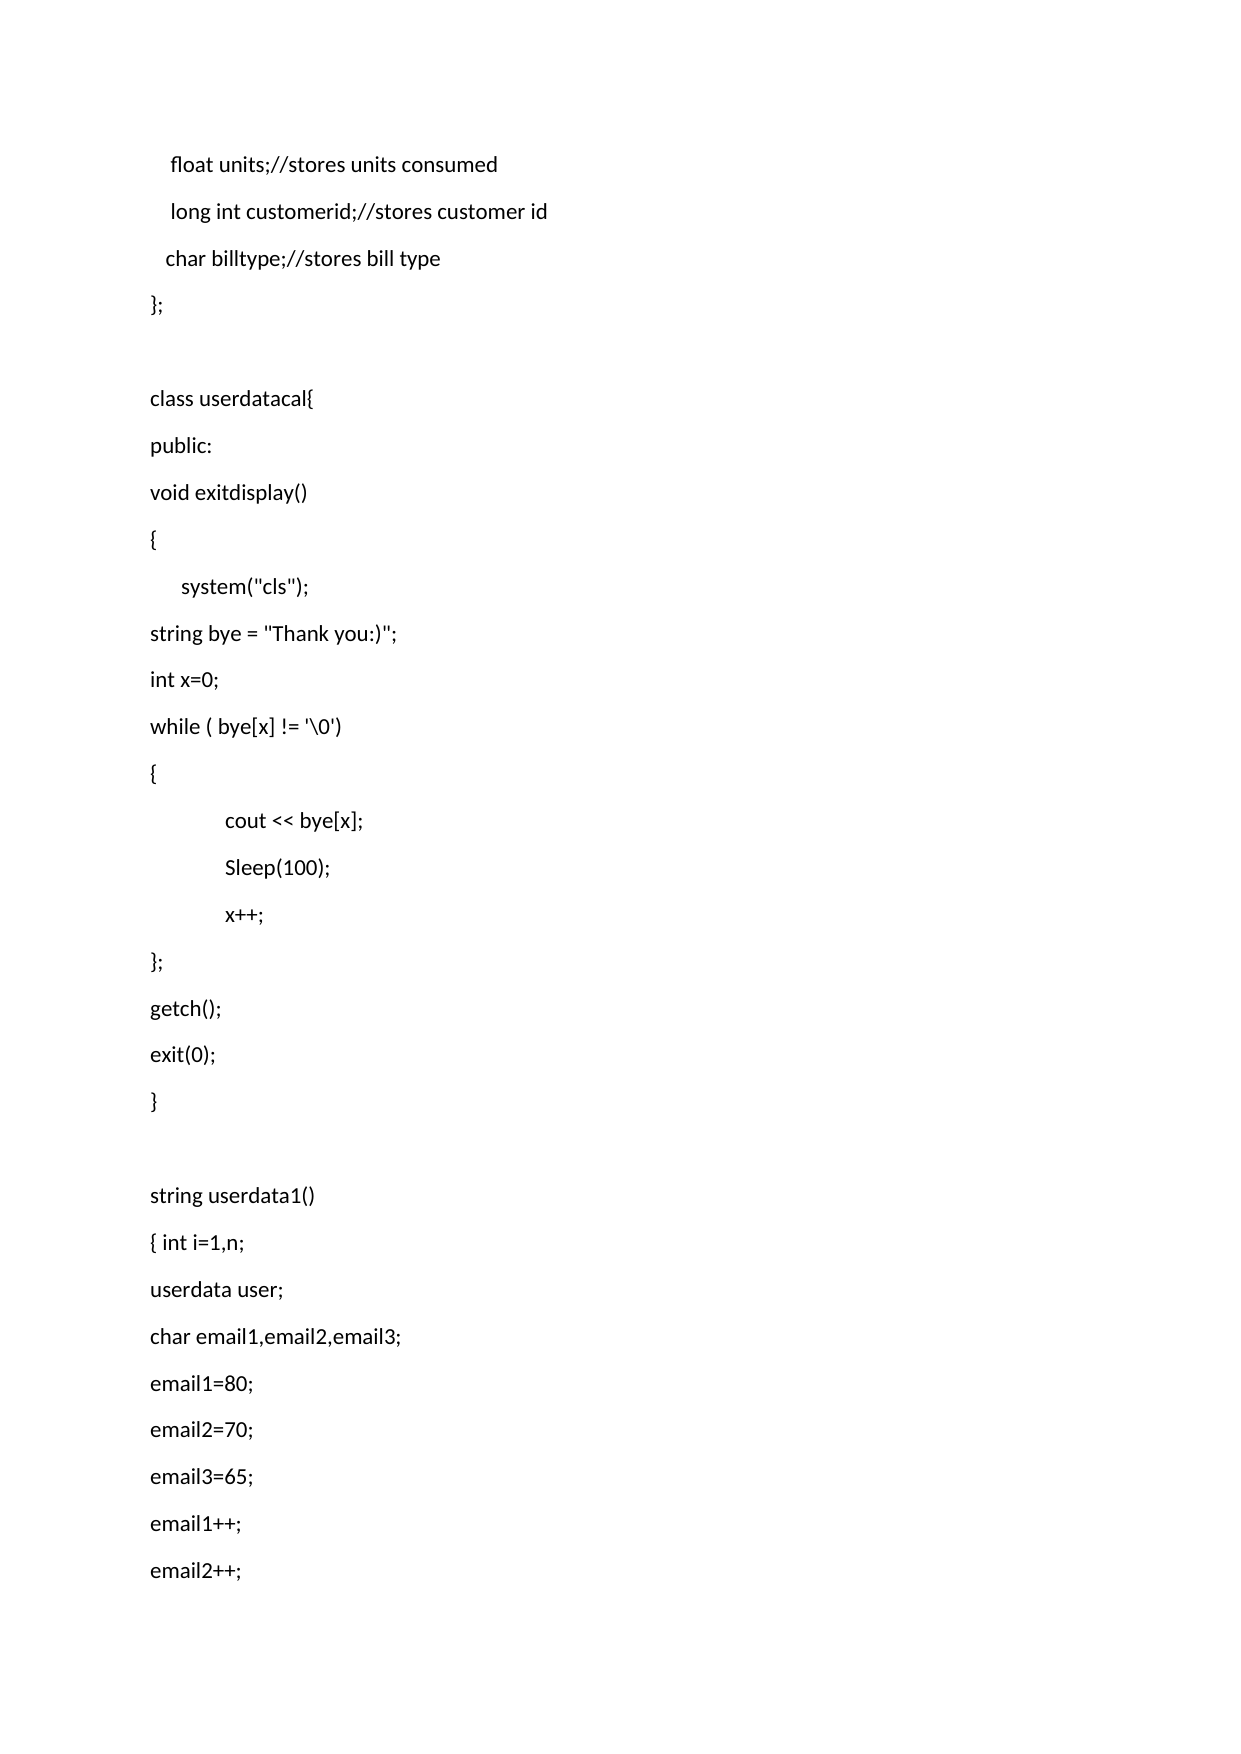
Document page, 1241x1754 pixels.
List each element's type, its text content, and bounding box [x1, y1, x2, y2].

text email3=65; [150, 1462, 1090, 1491]
text void exitdisplay() [150, 478, 1090, 506]
text }; [150, 291, 1090, 319]
text int x=0; [150, 666, 1090, 694]
text } [150, 1087, 1090, 1116]
text string userdata1() [150, 1181, 1090, 1209]
text getch(); [150, 994, 1090, 1022]
text float units;//stores units consumed [150, 150, 1090, 178]
text email2++; [150, 1556, 1090, 1584]
text x++; [150, 900, 1090, 928]
text email2=70; [150, 1416, 1090, 1444]
text exit(0); [150, 1041, 1090, 1069]
text { [150, 525, 1090, 553]
text cout << bye[x]; [150, 806, 1090, 834]
text Sleep(100); [150, 853, 1090, 881]
text userdata user; [150, 1275, 1090, 1303]
text email1=80; [150, 1369, 1090, 1397]
text system("cls"); [150, 572, 1090, 600]
text long int customerid;//stores customer id [150, 197, 1090, 225]
text { [150, 759, 1090, 787]
text char email1,email2,email3; [150, 1322, 1090, 1350]
text char billtype;//stores bill type [150, 244, 1090, 272]
text while ( bye[x] != '\0') [150, 712, 1090, 741]
text }; [150, 947, 1090, 975]
text string bye = "Thank you:)"; [150, 619, 1090, 647]
text { int i=1,n; [150, 1228, 1090, 1256]
text email1++; [150, 1509, 1090, 1537]
text public: [150, 431, 1090, 459]
text class userdatacal{ [150, 384, 1090, 412]
